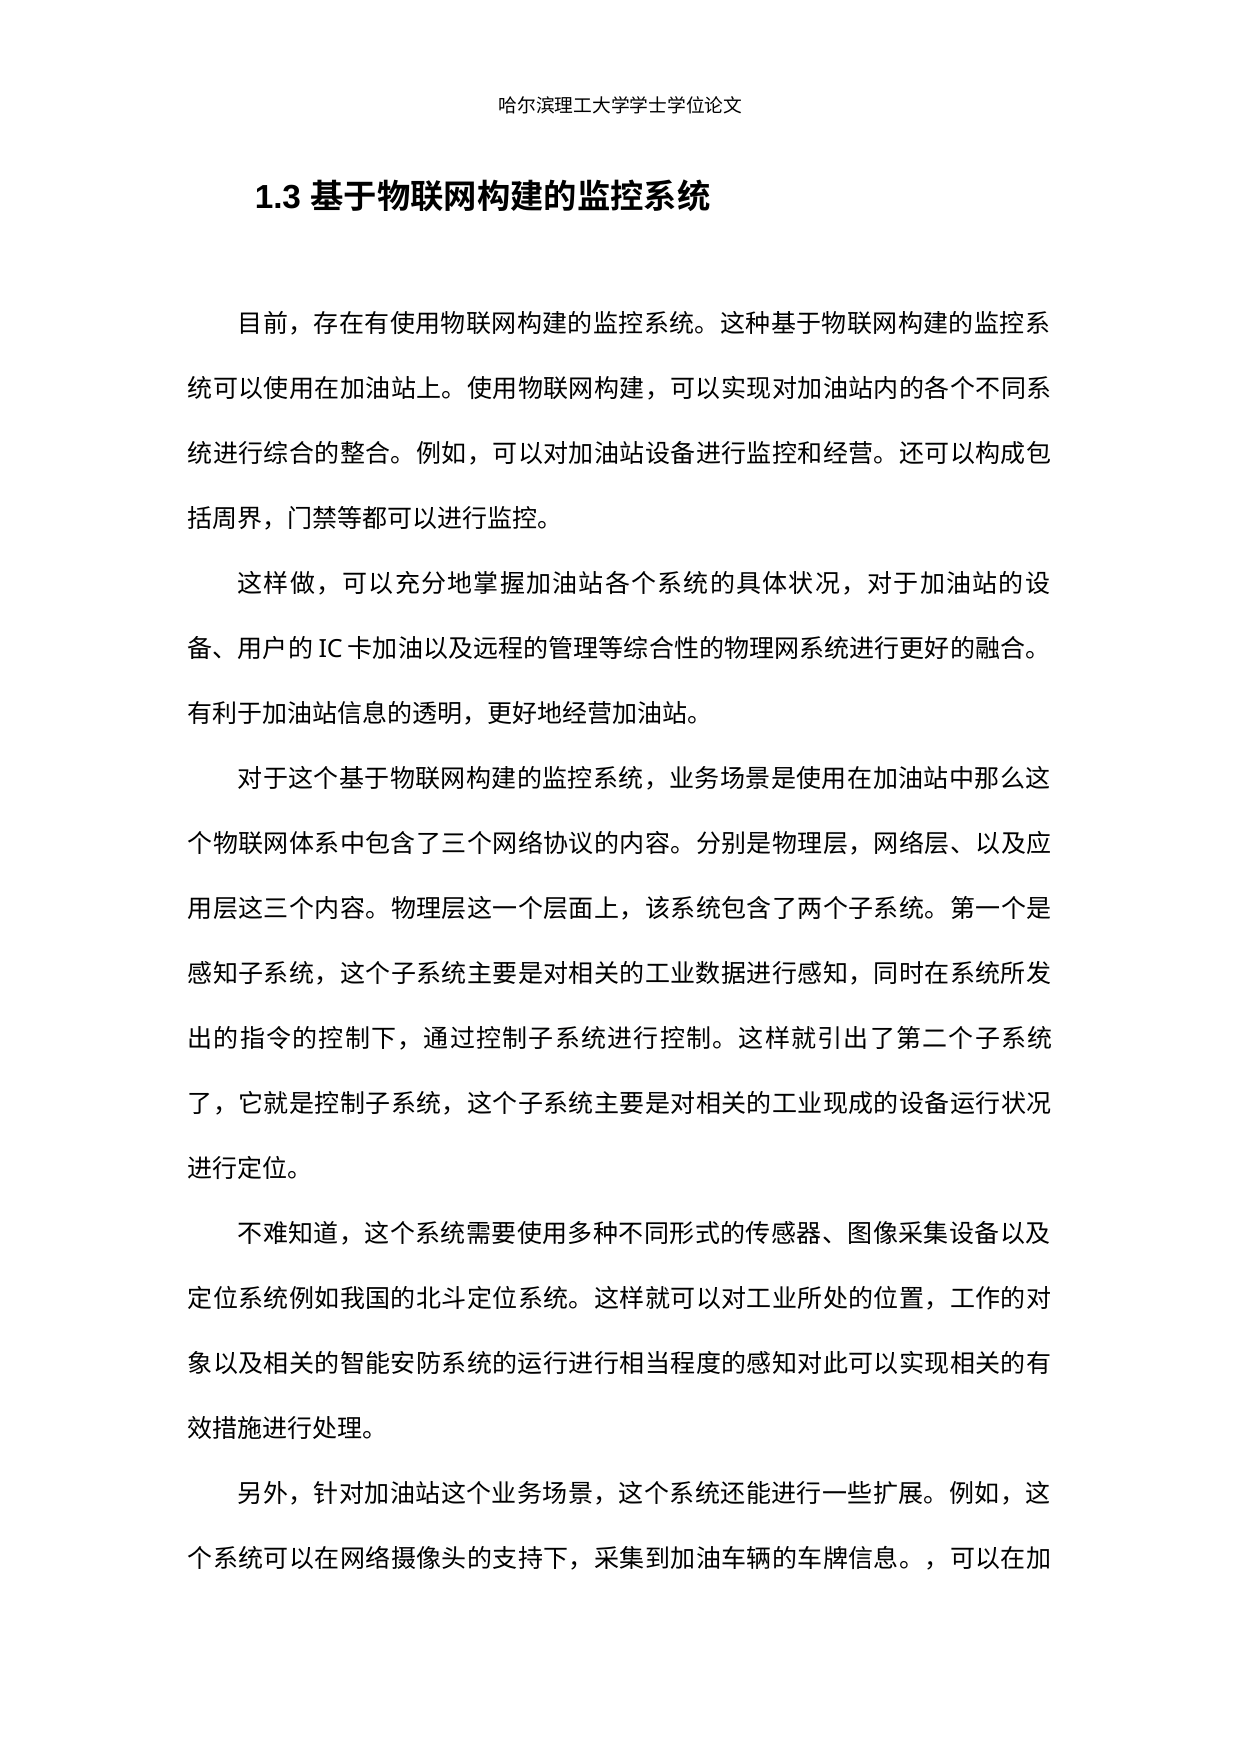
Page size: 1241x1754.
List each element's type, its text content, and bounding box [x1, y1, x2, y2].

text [187, 1459, 1053, 1589]
subtitle 这样做，可以充分地掌握加油站各个系统的具体状况，对于加油站的设备、用户的IC卡加油以及远程的管理等综合性的物理网系统进行更好的融合。有利于加油站信息的透明，更好地经营加油站。 [187, 549, 1053, 744]
subtitle 1.3 基于物联网构建的监控系统 [187, 162, 1053, 227]
text 不难知道，这个系统需要使用多种不同形式的传感器、图像采集设备以及定位系统例如我国的北斗定位系统。这样就可以对工业所处的位置，工作的对象以及相关的智能安防系统的运行进行相当程度的感知对此可以实现相关的有效措施进行处理。 [187, 1199, 1053, 1459]
subtitle 对于这个基于物联网构建的监控系统，业务场景是使用在加油站中那么这个物联网体系中包含了三个网络协议的内容。分别是物理层，网络层、以及应用层这三个内容。物理层这一个层面上，该系统包含了两个子系统。第一个是感知子系统，这个子系统主要是对相关的工业数据进行感知，同时在系统所发出的指令的控制下，通过控制子系统进行控制。这样就引出了第二个子系统了，它就是控制子系统，这个子系统主要是对相关的工业现成的设备运行状况进行定位。 [187, 744, 1053, 1199]
subtitle 目前，存在有使用物联网构建的监控系统。这种基于物联网构建的监控系统可以使用在加油站上。使用物联网构建，可以实现对加油站内的各个不同系统进行综合的整合。例如，可以对加油站设备进行监控和经营。还可以构成包括周界，门禁等都可以进行监控。 [187, 289, 1053, 549]
